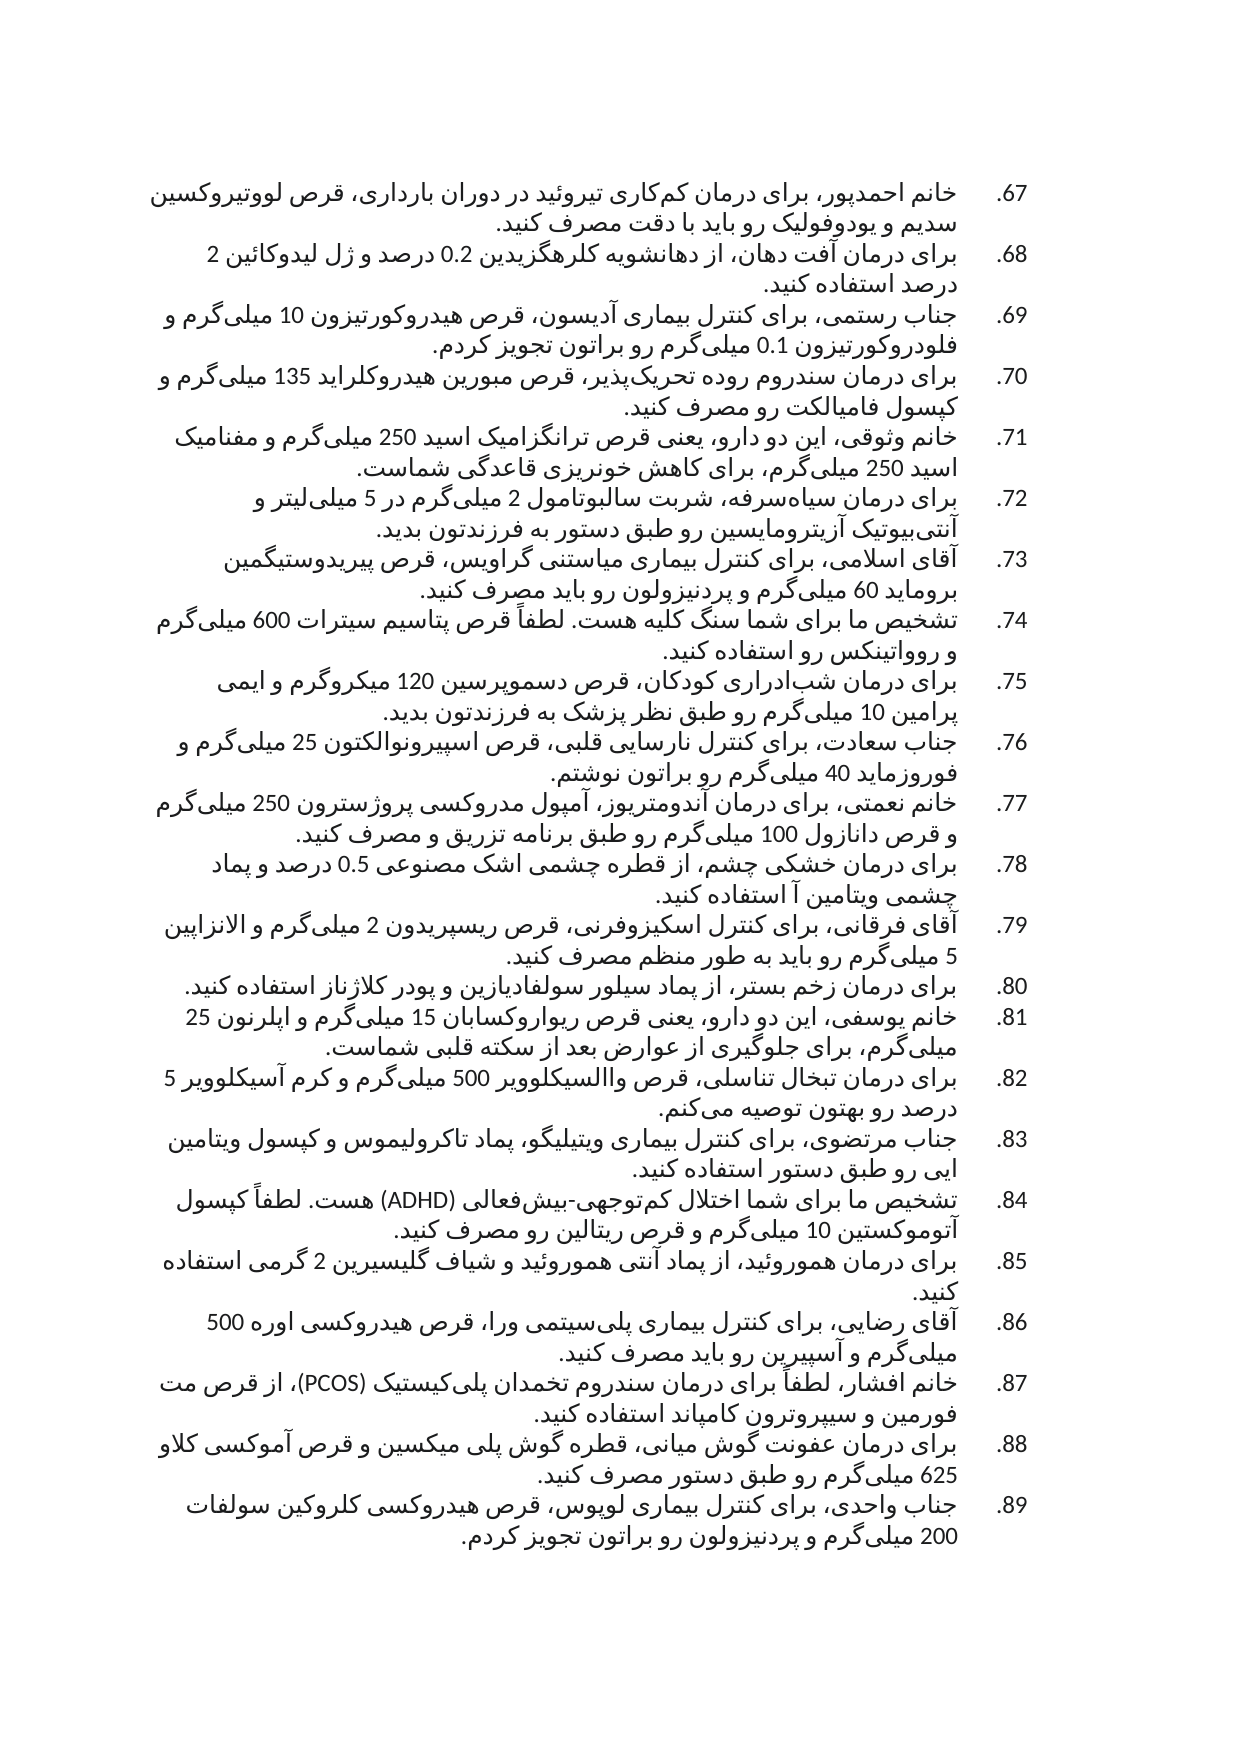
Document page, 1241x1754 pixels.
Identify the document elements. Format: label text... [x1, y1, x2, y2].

list برای درمان هموروئید، از پماد آنتی هموروئید و شیاف گلیسیرین 2 گرمی استفاده کنید. [147, 1245, 996, 1306]
list خانم یوسفی، این دو دارو، یعنی قرص ریواروکسابان 15 میلی‌گرم و اپلرنون 25 میلی‌گرم، برای جلوگیری از عوارض بعد از سکته قلبی شماست. [147, 1001, 996, 1062]
list آقای اسلامی، برای کنترل بیماری میاستنی گراویس، قرص پیریدوستیگمین بروماید 60 میلی‌گرم و پردنیزولون رو باید مصرف کنید. [147, 543, 996, 604]
list برای درمان سندروم روده تحریک‌پذیر، قرص مبورین هیدروکلراید 135 میلی‌گرم و کپسول فامیالکت رو مصرف کنید. [147, 360, 996, 421]
list برای درمان سیاه‌سرفه، شربت سالبوتامول 2 میلی‌گرم در 5 میلی‌لیتر و آنتی‌بیوتیک آزیترومایسین رو طبق دستور به فرزندتون بدید. [147, 482, 996, 543]
list جناب سعادت، برای کنترل نارسایی قلبی، قرص اسپیرونوالکتون 25 میلی‌گرم و فوروزماید 40 میلی‌گرم رو براتون نوشتم. [147, 726, 996, 787]
list برای درمان زخم بستر، از پماد سیلور سولفادیازین و پودر کلاژناز استفاده کنید. [147, 971, 996, 1001]
list خانم وثوقی، این دو دارو، یعنی قرص ترانگزامیک اسید 250 میلی‌گرم و مفنامیک اسید 250 میلی‌گرم، برای کاهش خونریزی قاعدگی شماست. [147, 421, 996, 482]
list برای درمان شب‌ادراری کودکان، قرص دسموپرسین 120 میکروگرم و ایمی پرامین 10 میلی‌گرم رو طبق نظر پزشک به فرزندتون بدید. [147, 665, 996, 726]
list خانم نعمتی، برای درمان آندومتریوز، آمپول مدروکسی پروژسترون 250 میلی‌گرم و قرص دانازول 100 میلی‌گرم رو طبق برنامه تزریق و مصرف کنید. [147, 787, 996, 848]
list آقای رضایی، برای کنترل بیماری پلی‌سیتمی ورا، قرص هیدروکسی اوره 500 میلی‌گرم و آسپیرین رو باید مصرف کنید. [147, 1306, 996, 1367]
list خانم احمدپور، برای درمان کم‌کاری تیروئید در دوران بارداری، قرص لووتیروکسین سدیم و یودوفولیک رو باید با دقت مصرف کنید. [147, 177, 996, 238]
list برای درمان خشکی چشم، از قطره چشمی اشک مصنوعی 0.5 درصد و پماد چشمی ویتامین آ استفاده کنید. [147, 848, 996, 909]
list برای درمان تبخال تناسلی، قرص واالسیکلوویر 500 میلی‌گرم و کرم آسیکلوویر 5 درصد رو بهتون توصیه می‌کنم. [147, 1062, 996, 1123]
list تشخیص ما برای شما سنگ کلیه هست. لطفاً قرص پتاسیم سیترات 600 میلی‌گرم و روواتینکس رو استفاده کنید. [147, 604, 996, 665]
list جناب رستمی، برای کنترل بیماری آدیسون، قرص هیدروکورتیزون 10 میلی‌گرم و فلودروکورتیزون 0.1 میلی‌گرم رو براتون تجویز کردم. [147, 299, 996, 360]
list تشخیص ما برای شما اختلال کم‌توجهی-بیش‌فعالی (ADHD) هست. لطفاً کپسول آتوموکستین 10 میلی‌گرم و قرص ریتالین رو مصرف کنید. [147, 1184, 996, 1245]
list جناب مرتضوی، برای کنترل بیماری ویتیلیگو، پماد تاکرولیموس و کپسول ویتامین ایی رو طبق دستور استفاده کنید. [147, 1123, 996, 1184]
list برای درمان عفونت گوش میانی، قطره گوش پلی میکسین و قرص آموکسی کلاو 625 میلی‌گرم رو طبق دستور مصرف کنید. [147, 1428, 996, 1489]
list خانم افشار، لطفاً برای درمان سندروم تخمدان پلی‌کیستیک (PCOS)، از قرص مت فورمین و سیپروترون کامپاند استفاده کنید. [147, 1367, 996, 1428]
list آقای فرقانی، برای کنترل اسکیزوفرنی، قرص ریسپریدون 2 میلی‌گرم و الانزاپین 5 میلی‌گرم رو باید به طور منظم مصرف کنید. [147, 909, 996, 971]
list برای درمان آفت دهان، از دهانشویه کلرهگزیدین 0.2 درصد و ژل لیدوکائین 2 درصد استفاده کنید. [147, 238, 996, 299]
list جناب واحدی، برای کنترل بیماری لوپوس، قرص هیدروکسی کلروکین سولفات 200 میلی‌گرم و پردنیزولون رو براتون تجویز کردم. [147, 1489, 996, 1550]
